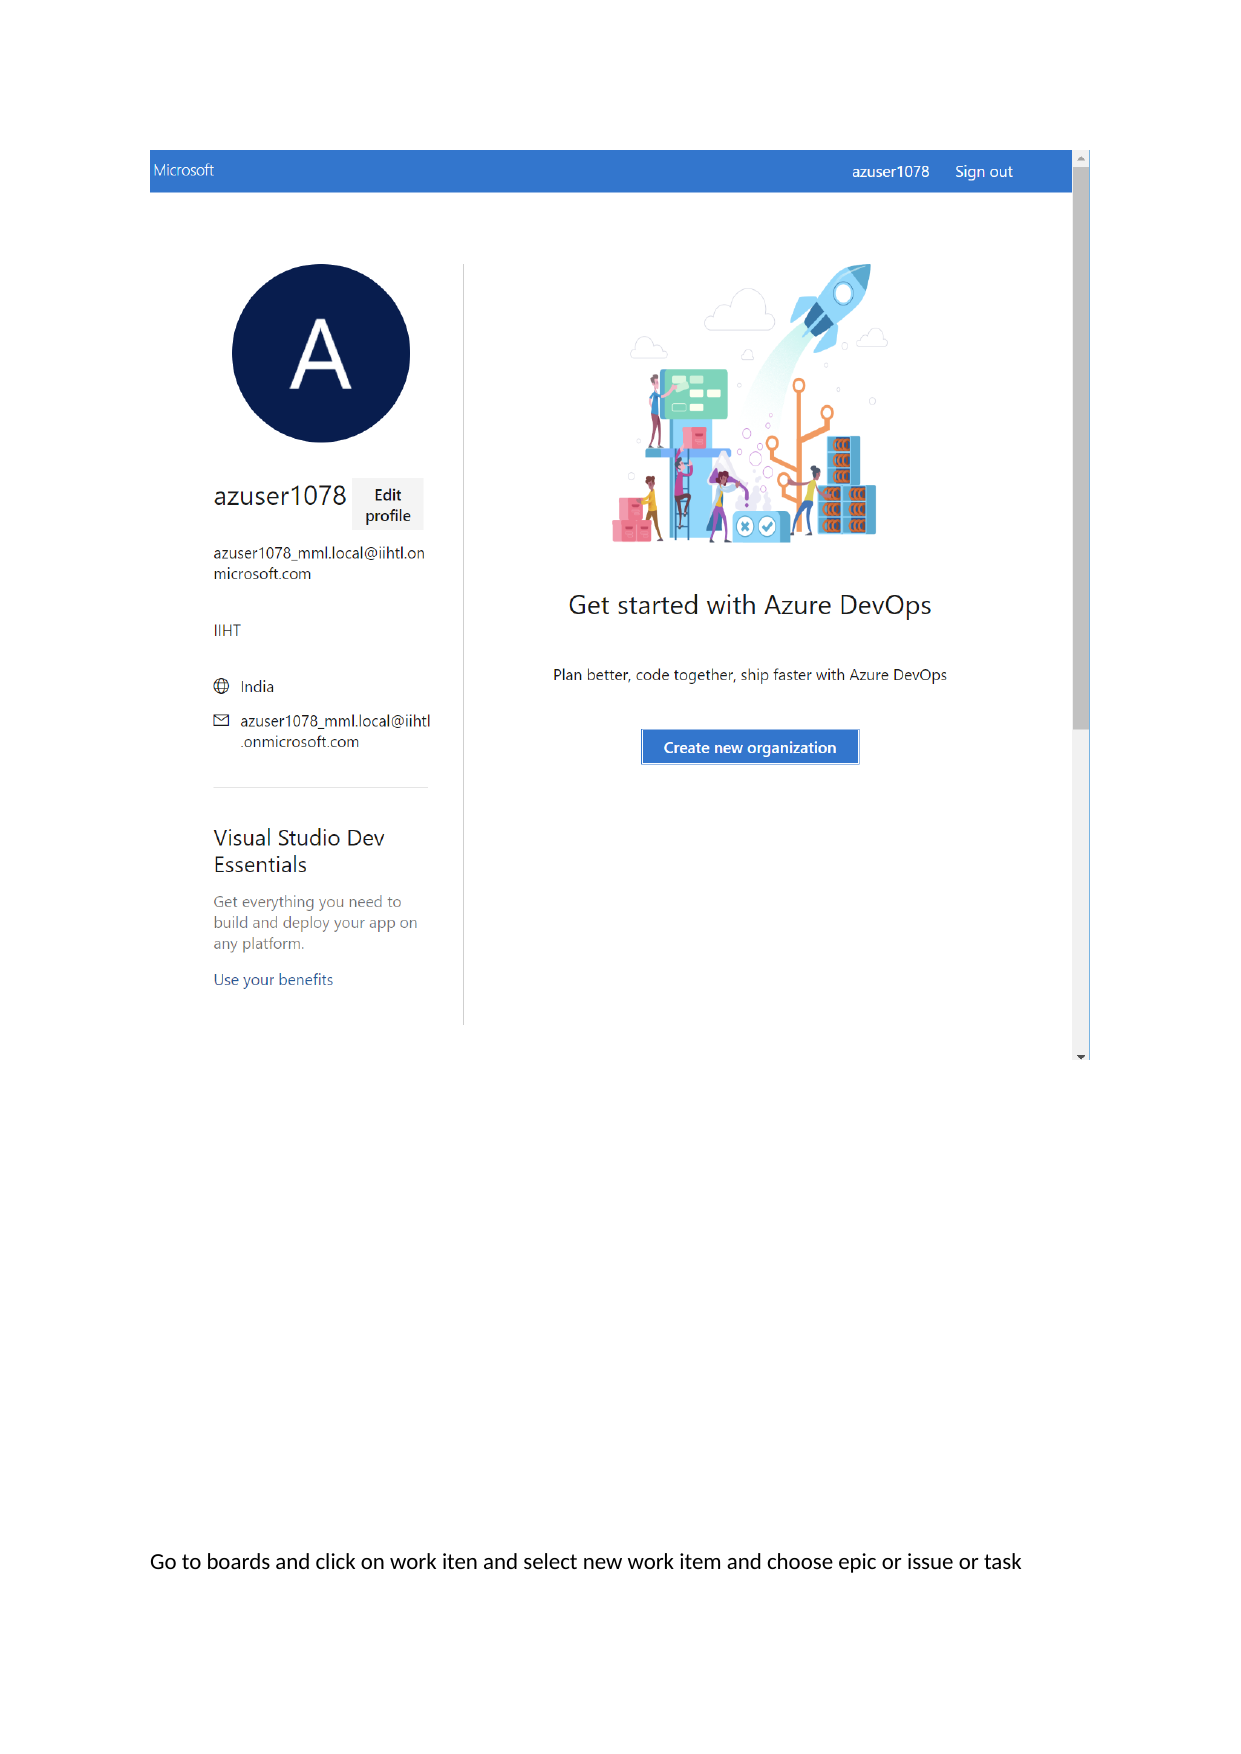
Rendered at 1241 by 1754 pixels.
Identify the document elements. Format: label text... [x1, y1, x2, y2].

text Go to boards and click on work iten and select new work item and choose epic or issue or task [150, 1547, 1090, 1575]
picture [150, 150, 1090, 1060]
